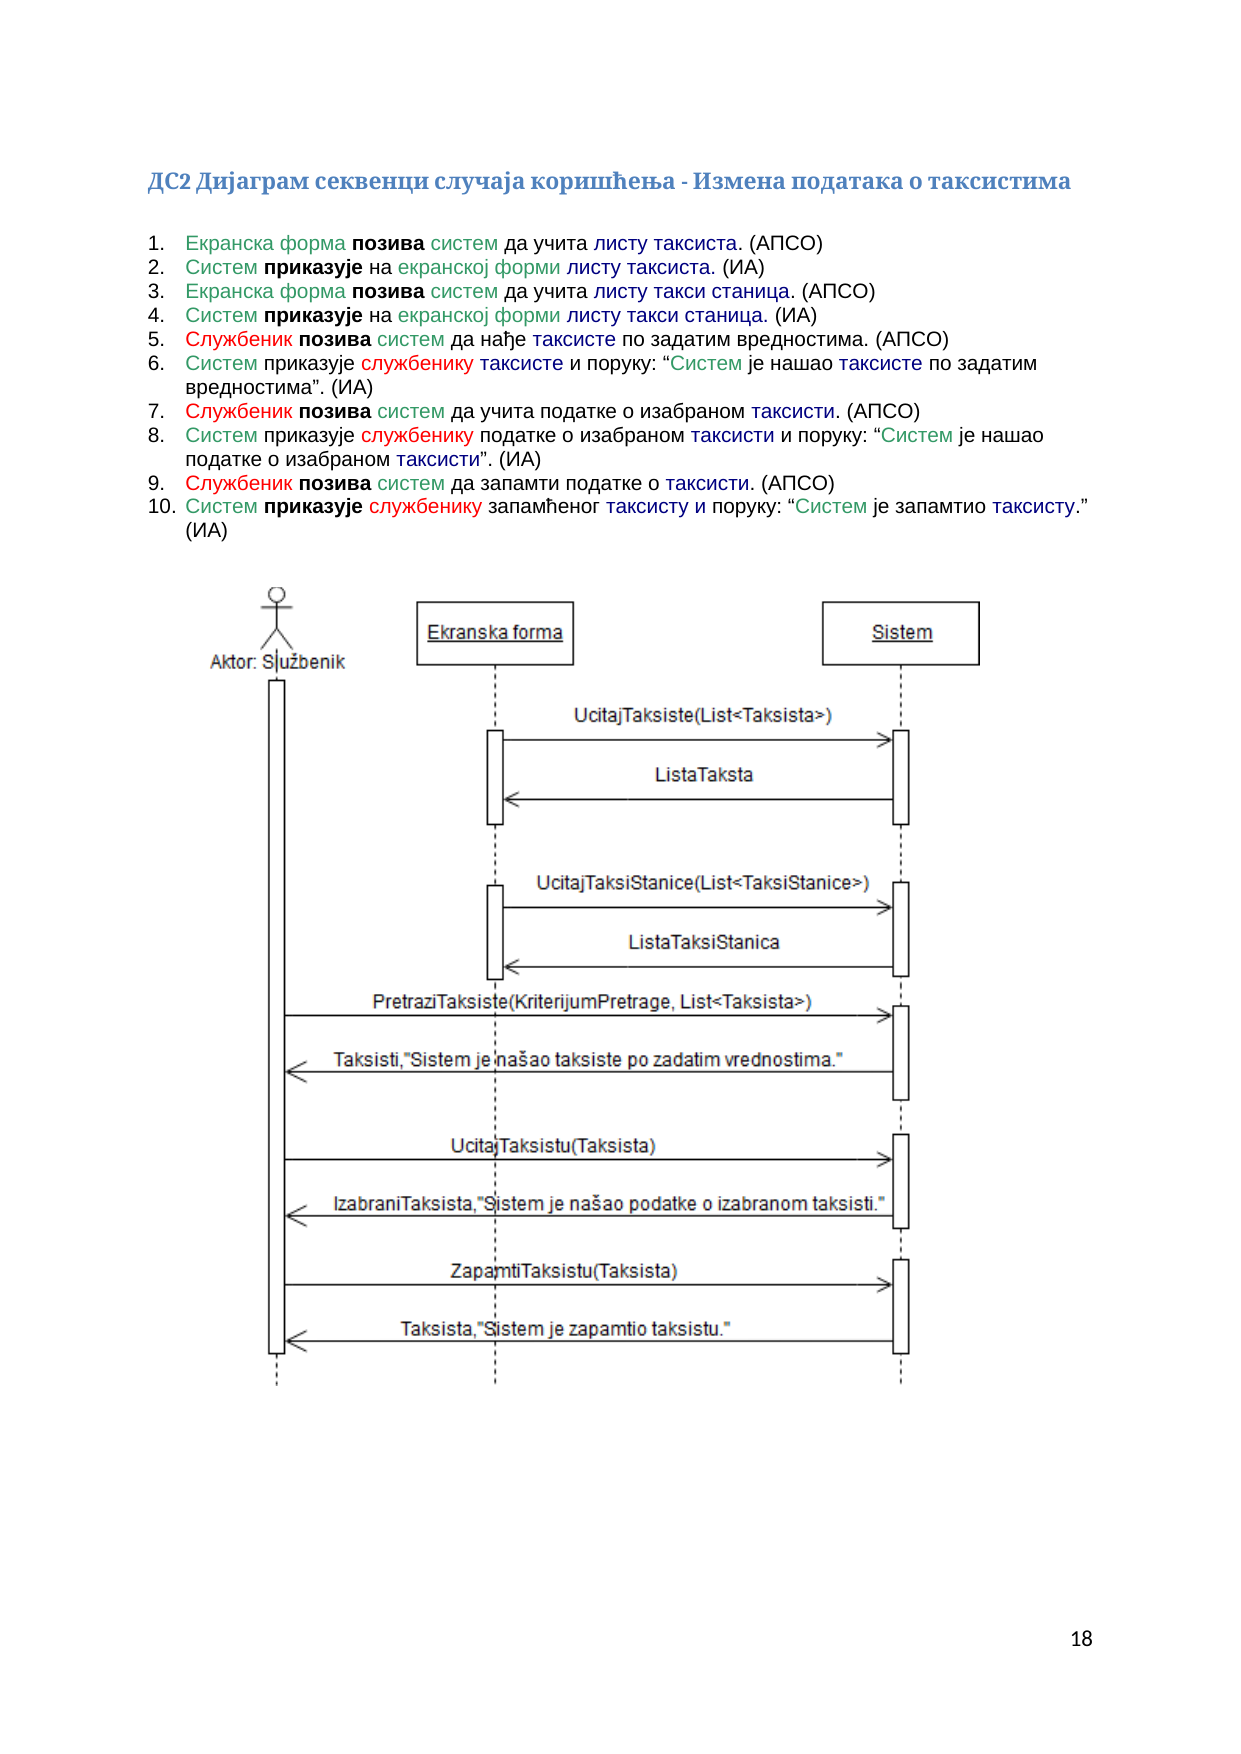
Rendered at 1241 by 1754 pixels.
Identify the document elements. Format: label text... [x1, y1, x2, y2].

list Службеник позива систем да запамти податке о таксисти. (АПСО) [148, 470, 1093, 494]
list Екранска форма позива систем да учита листу такси станица. (АПСО) [148, 279, 1093, 303]
list Службеник позива систем да нађе таксисте по задатим вредностима. (АПСО) [148, 327, 1093, 351]
list Систем приказује на екранској форми листу таксиста. (ИА) [148, 255, 1093, 279]
list Екранска форма позива систем да учита листу таксиста. (АПСО) [148, 231, 1093, 255]
list Систем приказује на екранској форми листу такси станица. (ИА) [148, 303, 1093, 327]
list Службеник позива систем да учита податке о изабраном таксисти. (АПСО) [148, 398, 1093, 422]
picture [206, 587, 980, 1386]
list Систем приказује службенику запамћеног таксисту и поруку: “Систем је запамтио таксисту.” (ИА) [148, 494, 1093, 542]
list Систем приказује службенику податке о изабраном таксисти и поруку: “Систем је нашао податке о изабраном таксисти”. (ИА) [148, 422, 1093, 470]
subtitle ДС2 Дијаграм секвенци случаја коришћења - Измена података о таксистима [148, 168, 1093, 195]
list Систем приказује службенику таксисте и поруку: “Систем је нашао таксисте по задатим вредностима”. (ИА) [148, 351, 1093, 398]
